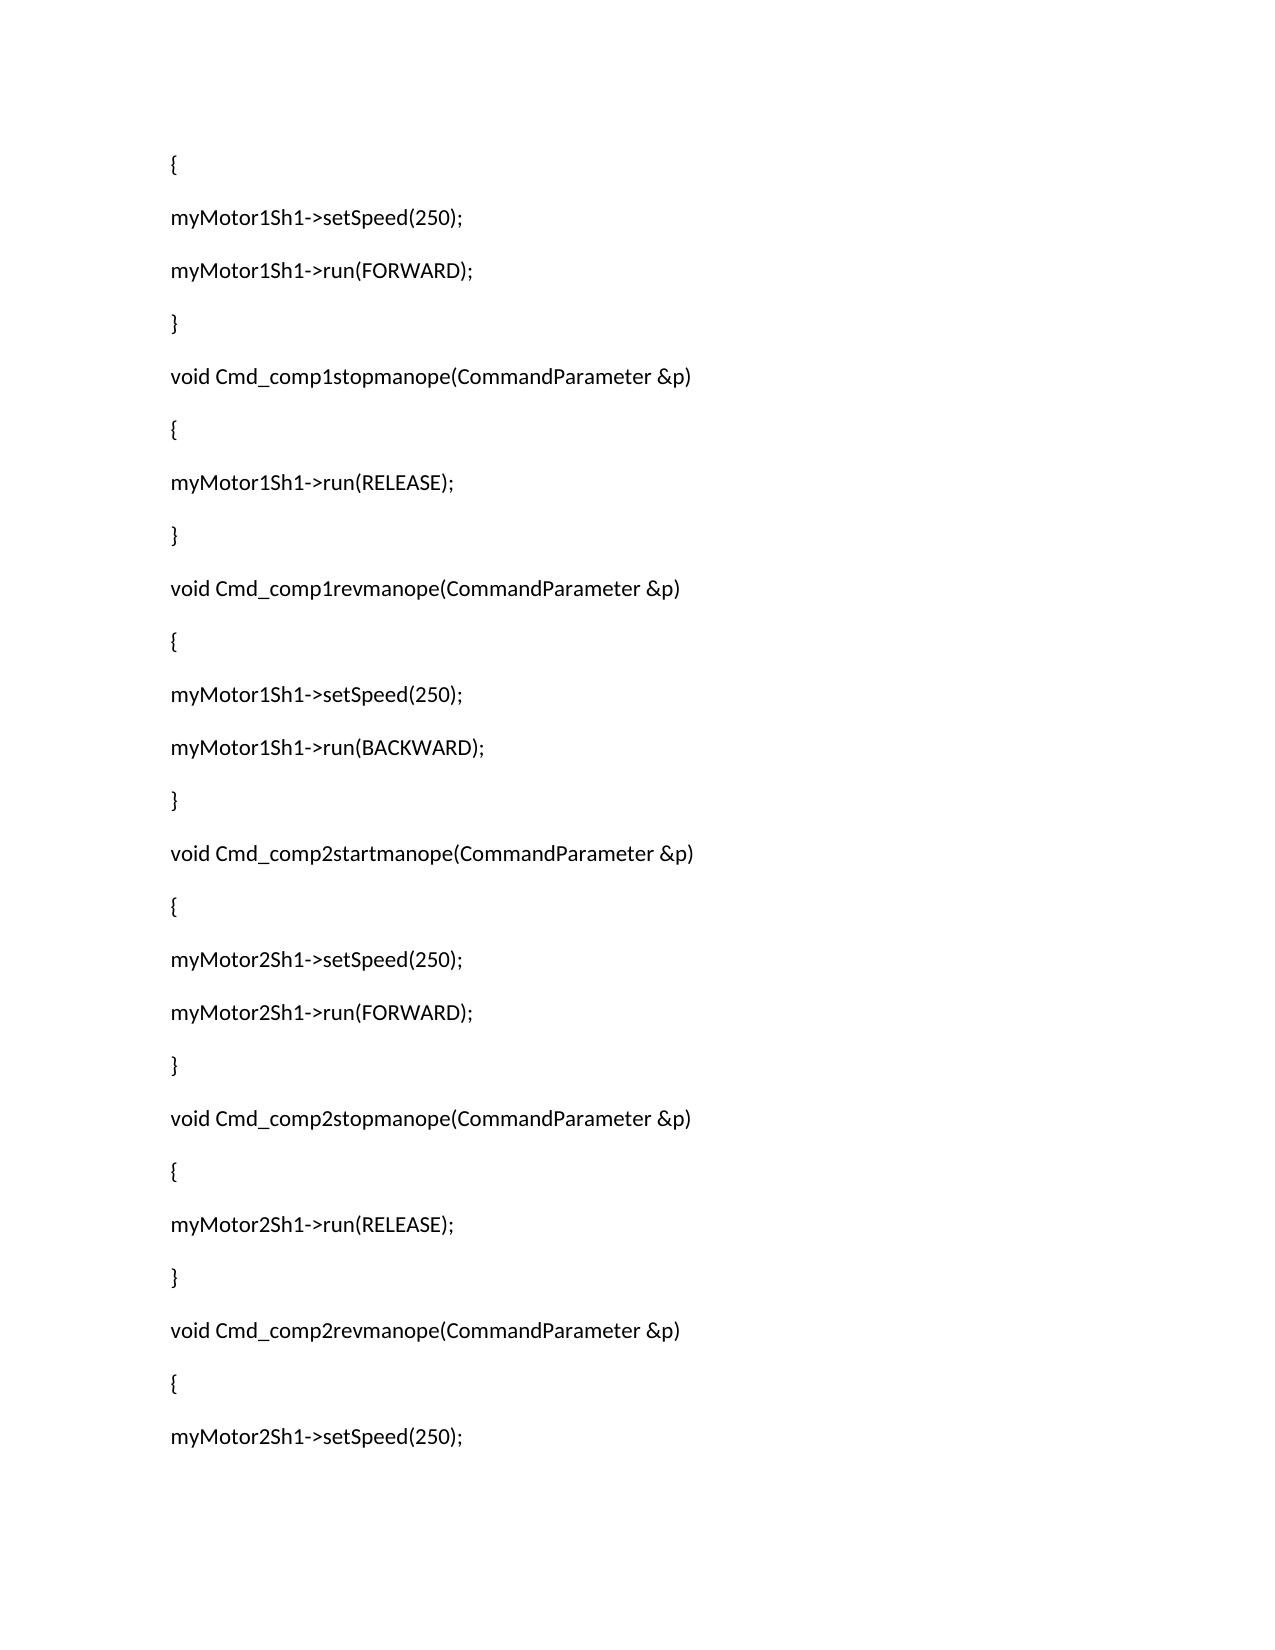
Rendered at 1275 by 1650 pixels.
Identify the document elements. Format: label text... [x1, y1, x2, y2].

text myMotor2Sh1->run(RELEASE); [150, 1210, 1125, 1238]
text myMotor1Sh1->run(RELEASE); [150, 468, 1125, 496]
text { [150, 415, 1125, 443]
text } [150, 1051, 1125, 1079]
text { [150, 892, 1125, 920]
text void Cmd_comp1stopmanope(CommandParameter &p) [150, 362, 1125, 390]
text void Cmd_comp1revmanope(CommandParameter &p) [150, 574, 1125, 602]
text myMotor2Sh1->setSpeed(250); [150, 945, 1125, 973]
text { [150, 1369, 1125, 1397]
text myMotor2Sh1->run(FORWARD); [150, 998, 1125, 1026]
text myMotor1Sh1->run(FORWARD); [150, 256, 1125, 284]
text void Cmd_comp2stopmanope(CommandParameter &p) [150, 1104, 1125, 1132]
text myMotor2Sh1->setSpeed(250); [150, 1422, 1125, 1451]
text { [150, 627, 1125, 655]
text myMotor1Sh1->setSpeed(250); [150, 680, 1125, 708]
text void Cmd_comp2revmanope(CommandParameter &p) [150, 1316, 1125, 1344]
text myMotor1Sh1->run(BACKWARD); [150, 733, 1125, 761]
text { [150, 1157, 1125, 1185]
text } [150, 521, 1125, 549]
text } [150, 309, 1125, 337]
text } [150, 786, 1125, 814]
text } [150, 1263, 1125, 1291]
text myMotor1Sh1->setSpeed(250); [150, 203, 1125, 231]
text { [150, 150, 1125, 178]
text void Cmd_comp2startmanope(CommandParameter &p) [150, 839, 1125, 867]
